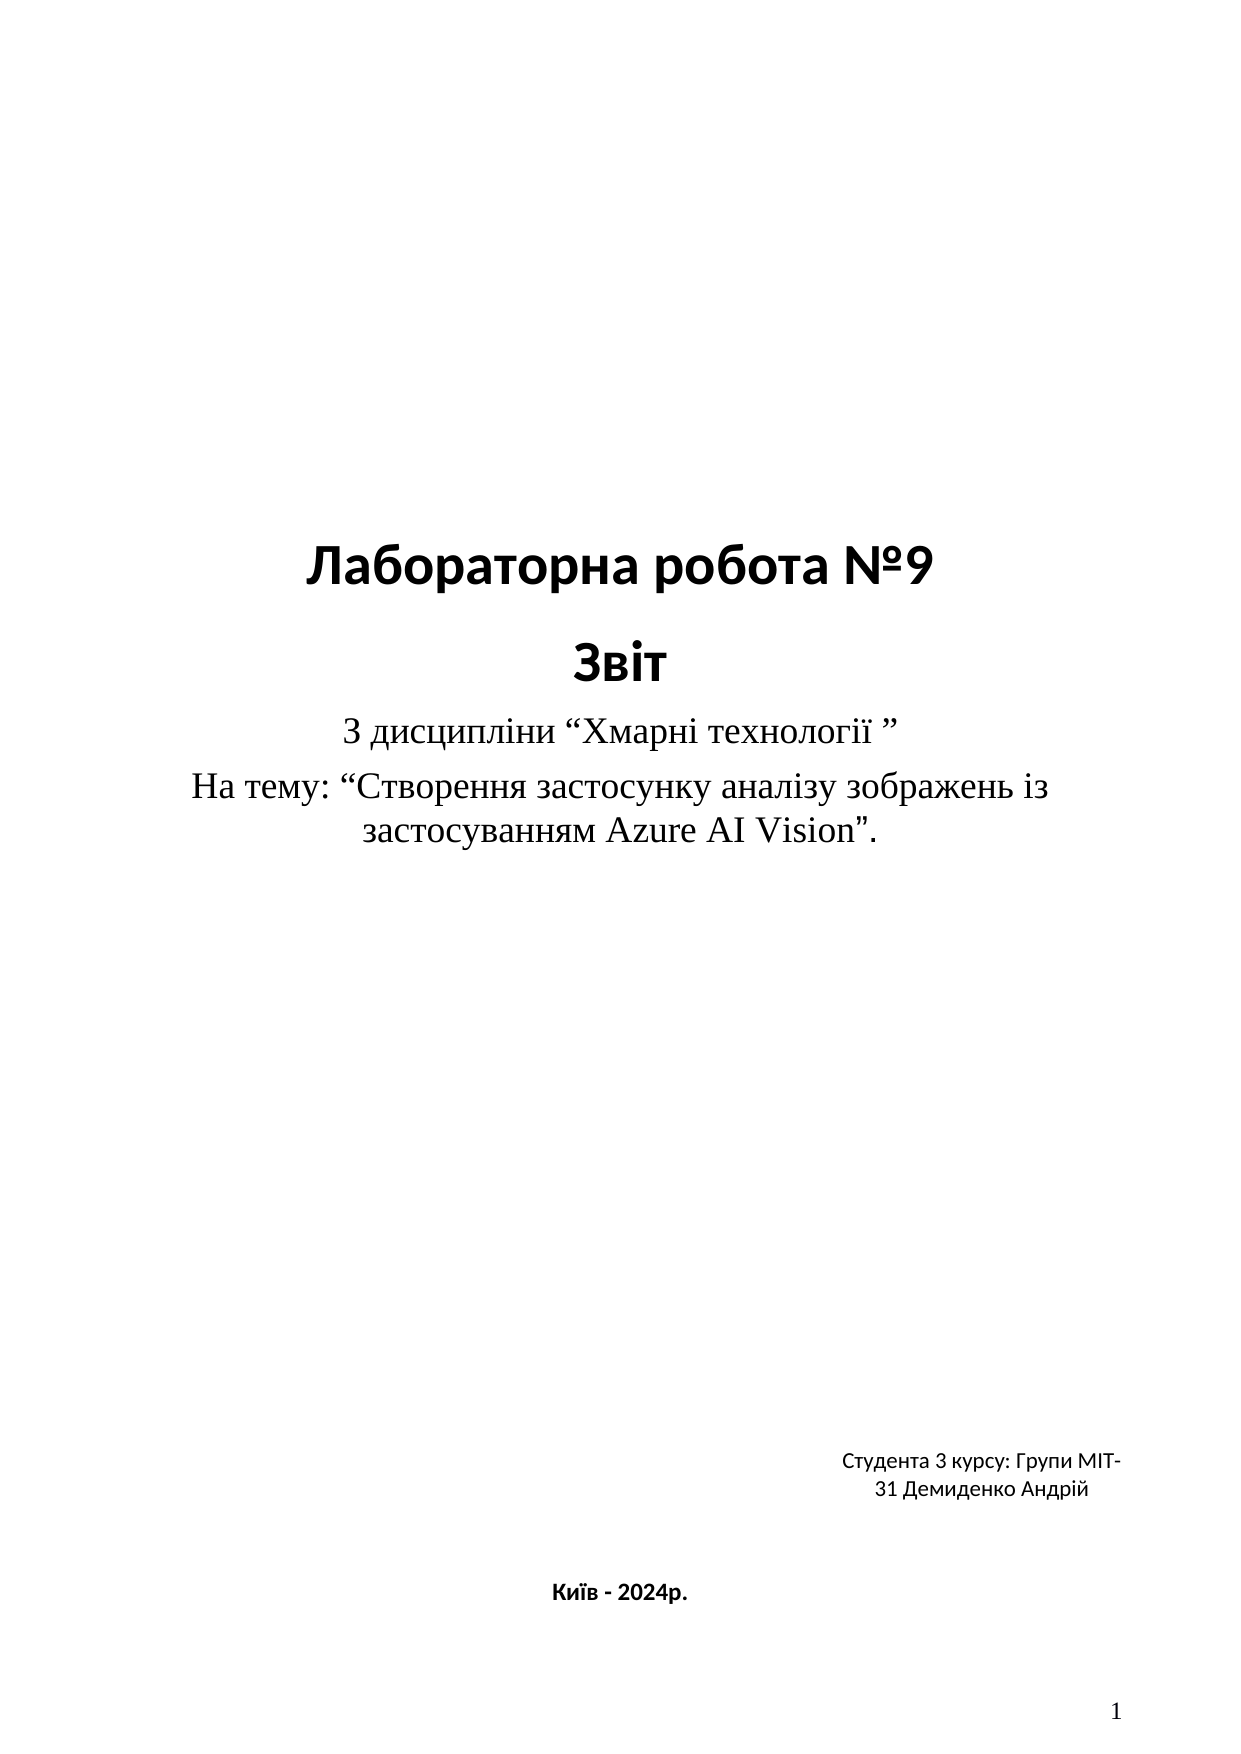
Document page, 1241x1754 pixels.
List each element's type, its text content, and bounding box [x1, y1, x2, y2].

subtitle На тему: “Створення застосунку аналізу зображень із застосуванням Azure AI Vision”. [118, 764, 362, 850]
title Звіт [118, 624, 1122, 696]
subtitle З дисципліни “Хмарні технології ” [872, 708, 1122, 751]
text Київ - 2024р. [118, 1576, 1122, 1607]
subtitle З дисципліни “Хмарні технології ” [118, 708, 582, 751]
subtitle На тему: “Створення застосунку аналізу зображень із застосуванням Azure AI Vision”. [855, 764, 1122, 850]
subtitle Студента 3 курсу: Групи МІТ-31 Демиденко Андрій [841, 1446, 1122, 1502]
title Лабораторна робота №9 [118, 528, 1122, 599]
